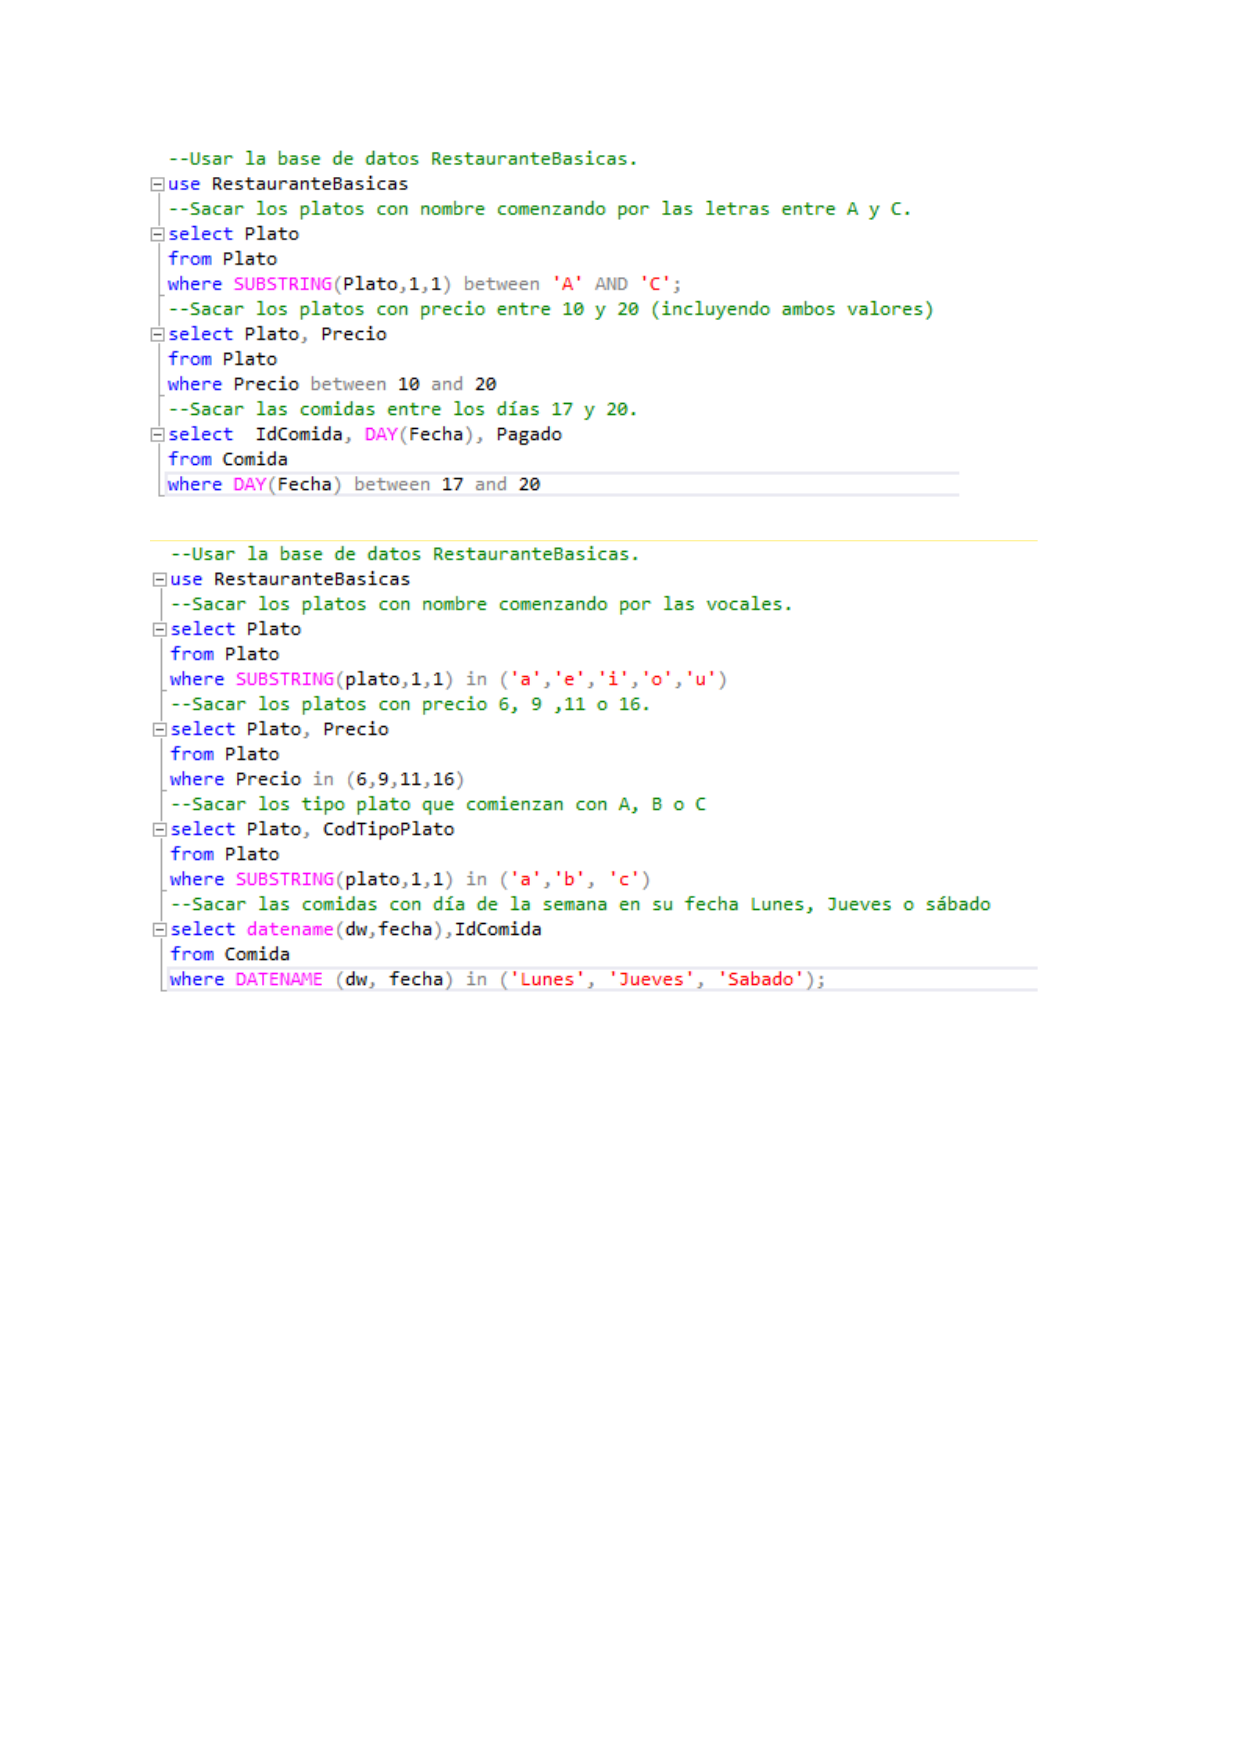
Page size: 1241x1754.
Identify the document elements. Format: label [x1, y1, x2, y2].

picture [150, 540, 1038, 1034]
picture [150, 150, 960, 536]
